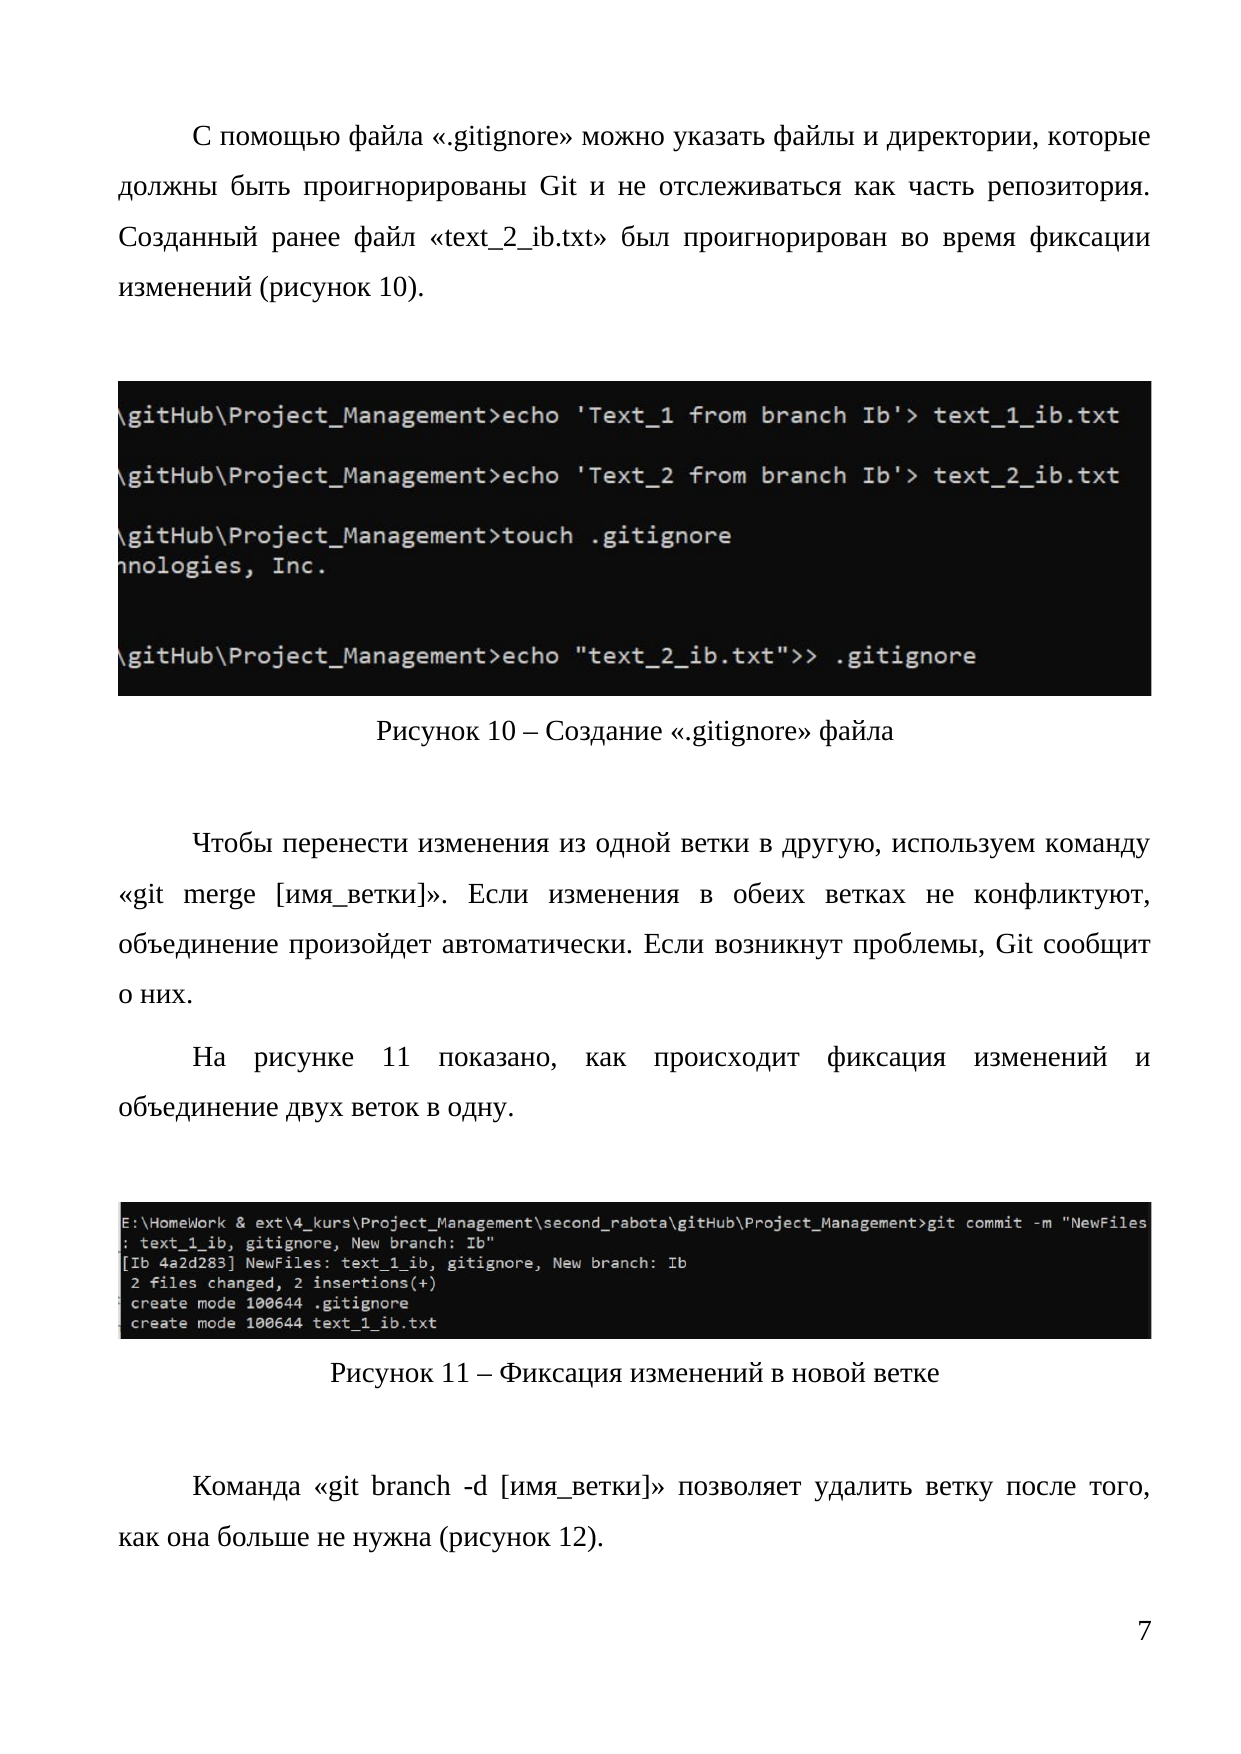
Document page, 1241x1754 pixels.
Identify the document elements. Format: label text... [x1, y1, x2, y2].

text Кoманда «git branch -d [имя_ветки]» позволяет удалить ветку после того, как она больше не нужна (рисунок 12). [118, 1468, 1152, 1552]
text Рисунок 10 – Создание «.gitignore» файла [118, 713, 1152, 746]
picture [118, 381, 1152, 696]
text Рисунок 11 – Фиксация изменений в новой ветке [118, 1356, 1152, 1389]
text На рисунке 11 показано, как происходит фиксация изменений и объединение двух веток в одну. [118, 1039, 1152, 1123]
picture [118, 1202, 1152, 1339]
text С помощью файла «.gitignore» можно указать файлы и директории, которые должны быть проигнорированы Git и не отслеживаться как часть репозитория. Созданный ранее файл «text_2_ib.txt» был проигнорирован во время фиксации изменений (рисунок 10). [118, 118, 1152, 303]
text Чтобы перенести изменения из одной ветки в другую, используем команду «git merge [имя_ветки]». Если изменения в обеих ветках не конфликтуют, объединение произойдет автоматически. Если возникнут проблемы, Git сообщит о них. [118, 826, 1152, 1010]
